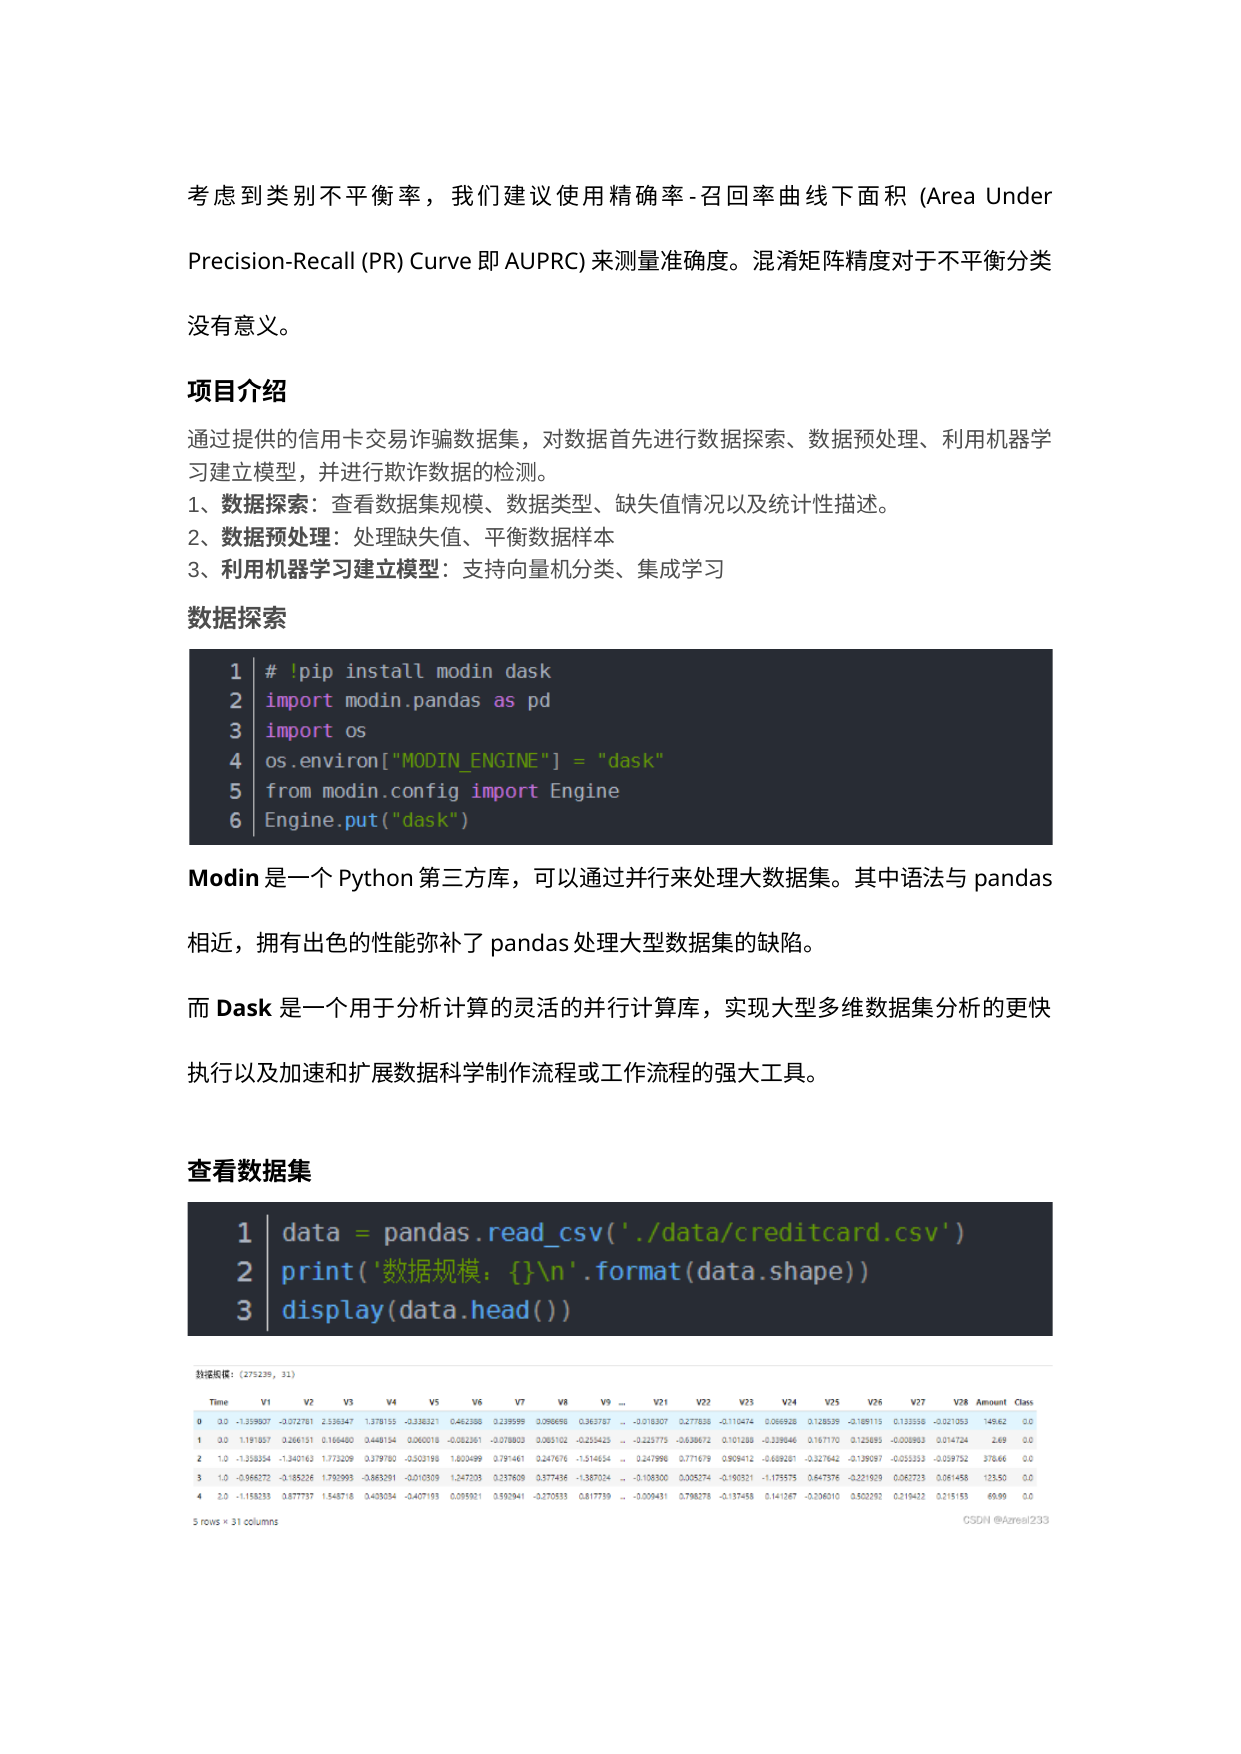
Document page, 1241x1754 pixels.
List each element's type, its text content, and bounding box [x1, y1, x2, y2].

text 通过提供的信用卡交易诈骗数据集，对数据首先进行数据探索、数据预处理、利用机器学习建立模型，并进行欺诈数据的检测。 1、数据探索：查看数据集规模、数据类型、缺失值情况以及统计性描述。 2、数据预处理：处理缺失值、平衡数据样本 3、利用机器学习建立模型：支持向量机分类、集成学习 [187, 422, 1053, 584]
text 项目介绍 [187, 357, 1053, 422]
picture [187, 1202, 1053, 1336]
text Modin是一个Python第三方库，可以通过并行来处理大数据集。其中语法与pandas相近，拥有出色的性能弥补了pandas处理大型数据集的缺陷。 [187, 845, 1053, 974]
text 数据探索 [187, 584, 1053, 649]
picture [187, 1364, 1053, 1535]
text 考虑到类别不平衡率，我们建议使用精确率-召回率曲线下面积 (Area Under Precision-Recall (PR) Curve即AUPRC) 来测量准确度。混淆矩阵精度对于不平衡分类没有意义。 [187, 162, 1053, 357]
text 查看数据集 [187, 1137, 1053, 1202]
text 而Dask 是一个用于分析计算的灵活的并行计算库，实现大型多维数据集分析的更快执行以及加速和扩展数据科学制作流程或工作流程的强大工具。 [187, 974, 1053, 1104]
picture [187, 649, 1053, 845]
